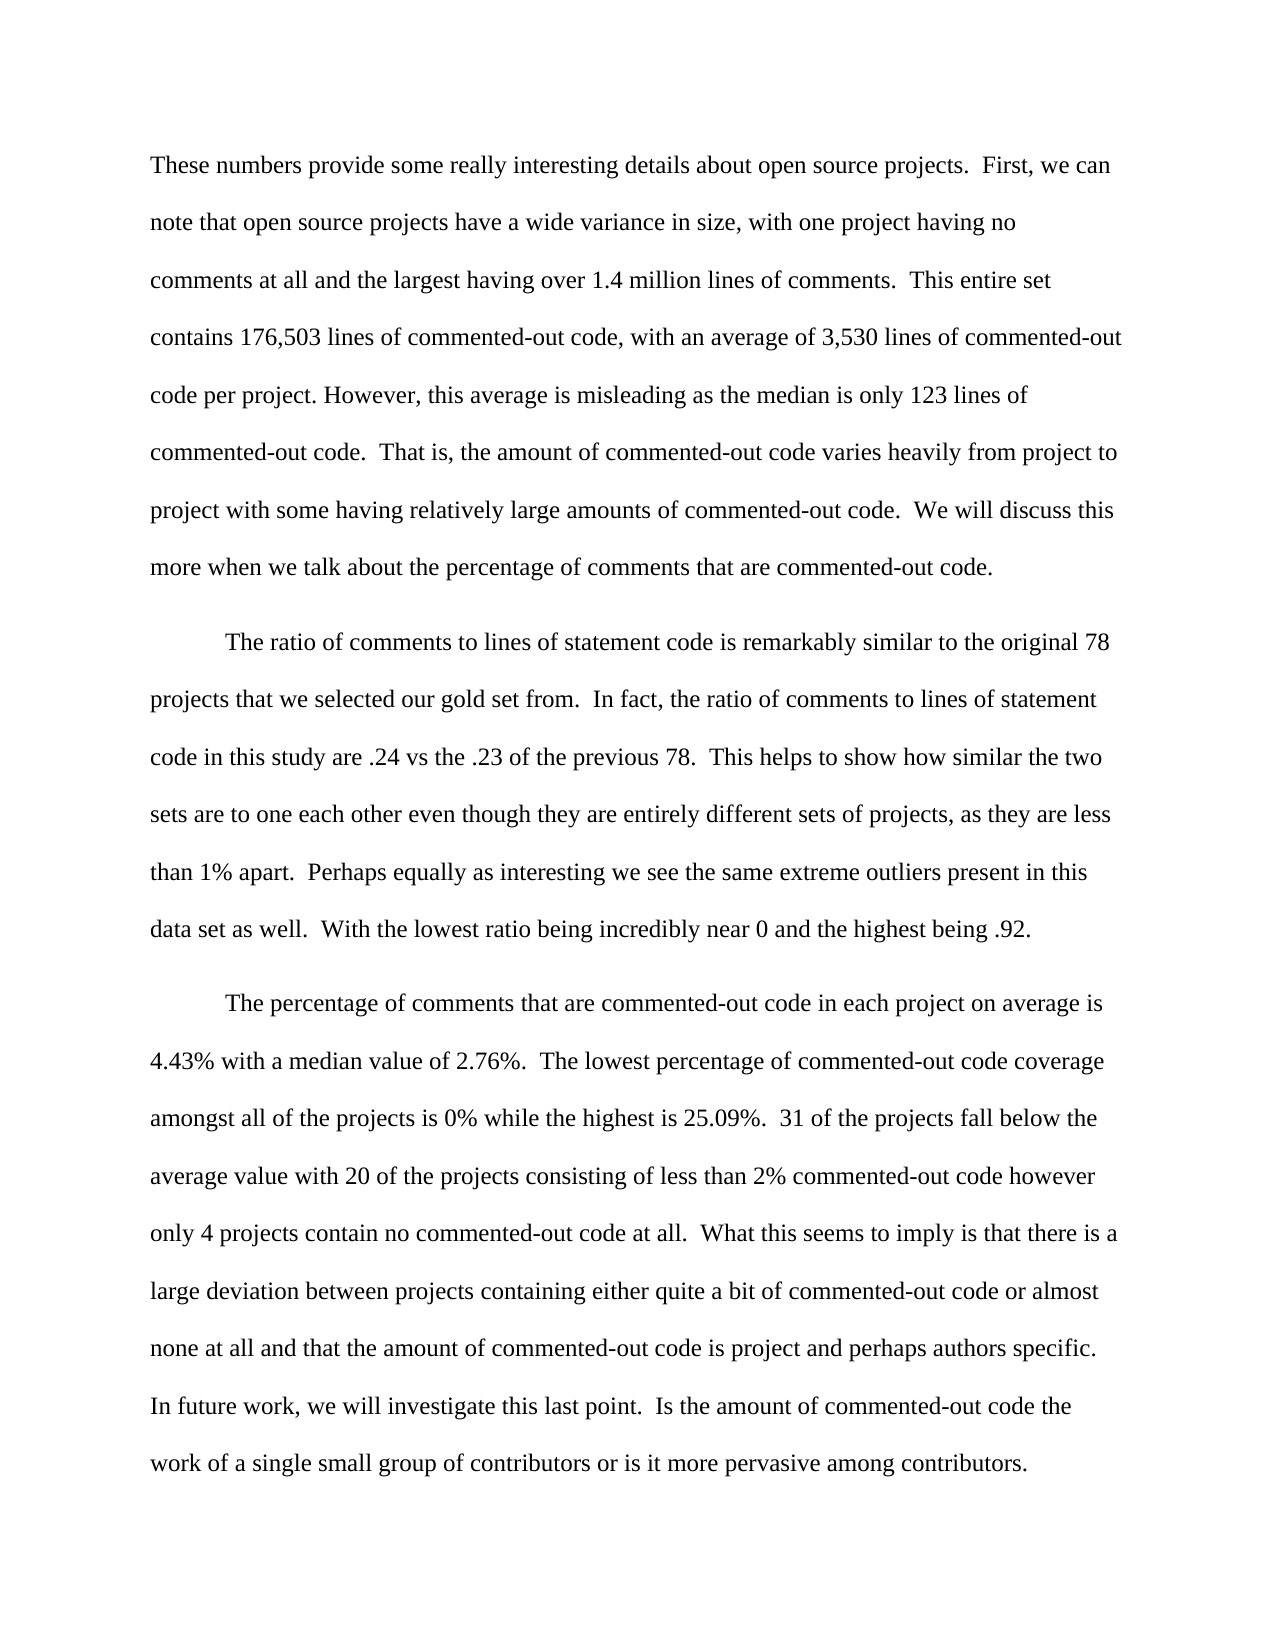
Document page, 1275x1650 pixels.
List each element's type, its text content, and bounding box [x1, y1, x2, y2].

text The ratio of comments to lines of statement code is remarkably similar to the original 78 projects that we selected our gold set from. In fact, the ratio of comments to lines of statement code in this study are .24 vs the .23 of the previous 78. This helps to show how similar the two sets are to one each other even though they are entirely different sets of projects, as they are less than 1% apart. Perhaps equally as interesting we see the same extreme outliers present in this data set as well. With the lowest ratio being incredibly near 0 and the highest being .92. [150, 627, 1125, 943]
text The percentage of comments that are commented-out code in each project on average is 4.43% with a median value of 2.76%. The lowest percentage of commented-out code coverage amongst all of the projects is 0% while the highest is 25.09%. 31 of the projects fall below the average value with 20 of the projects consisting of less than 2% commented-out code however only 4 projects contain no commented-out code at all. What this seems to imply is that there is a large deviation between projects containing either quite a bit of commented-out code or almost none at all and that the amount of commented-out code is project and perhaps authors specific. In future work, we will investigate this last point. Is the amount of commented-out code the work of a single small group of contributors or is it more pervasive among contributors. [150, 988, 1125, 1477]
